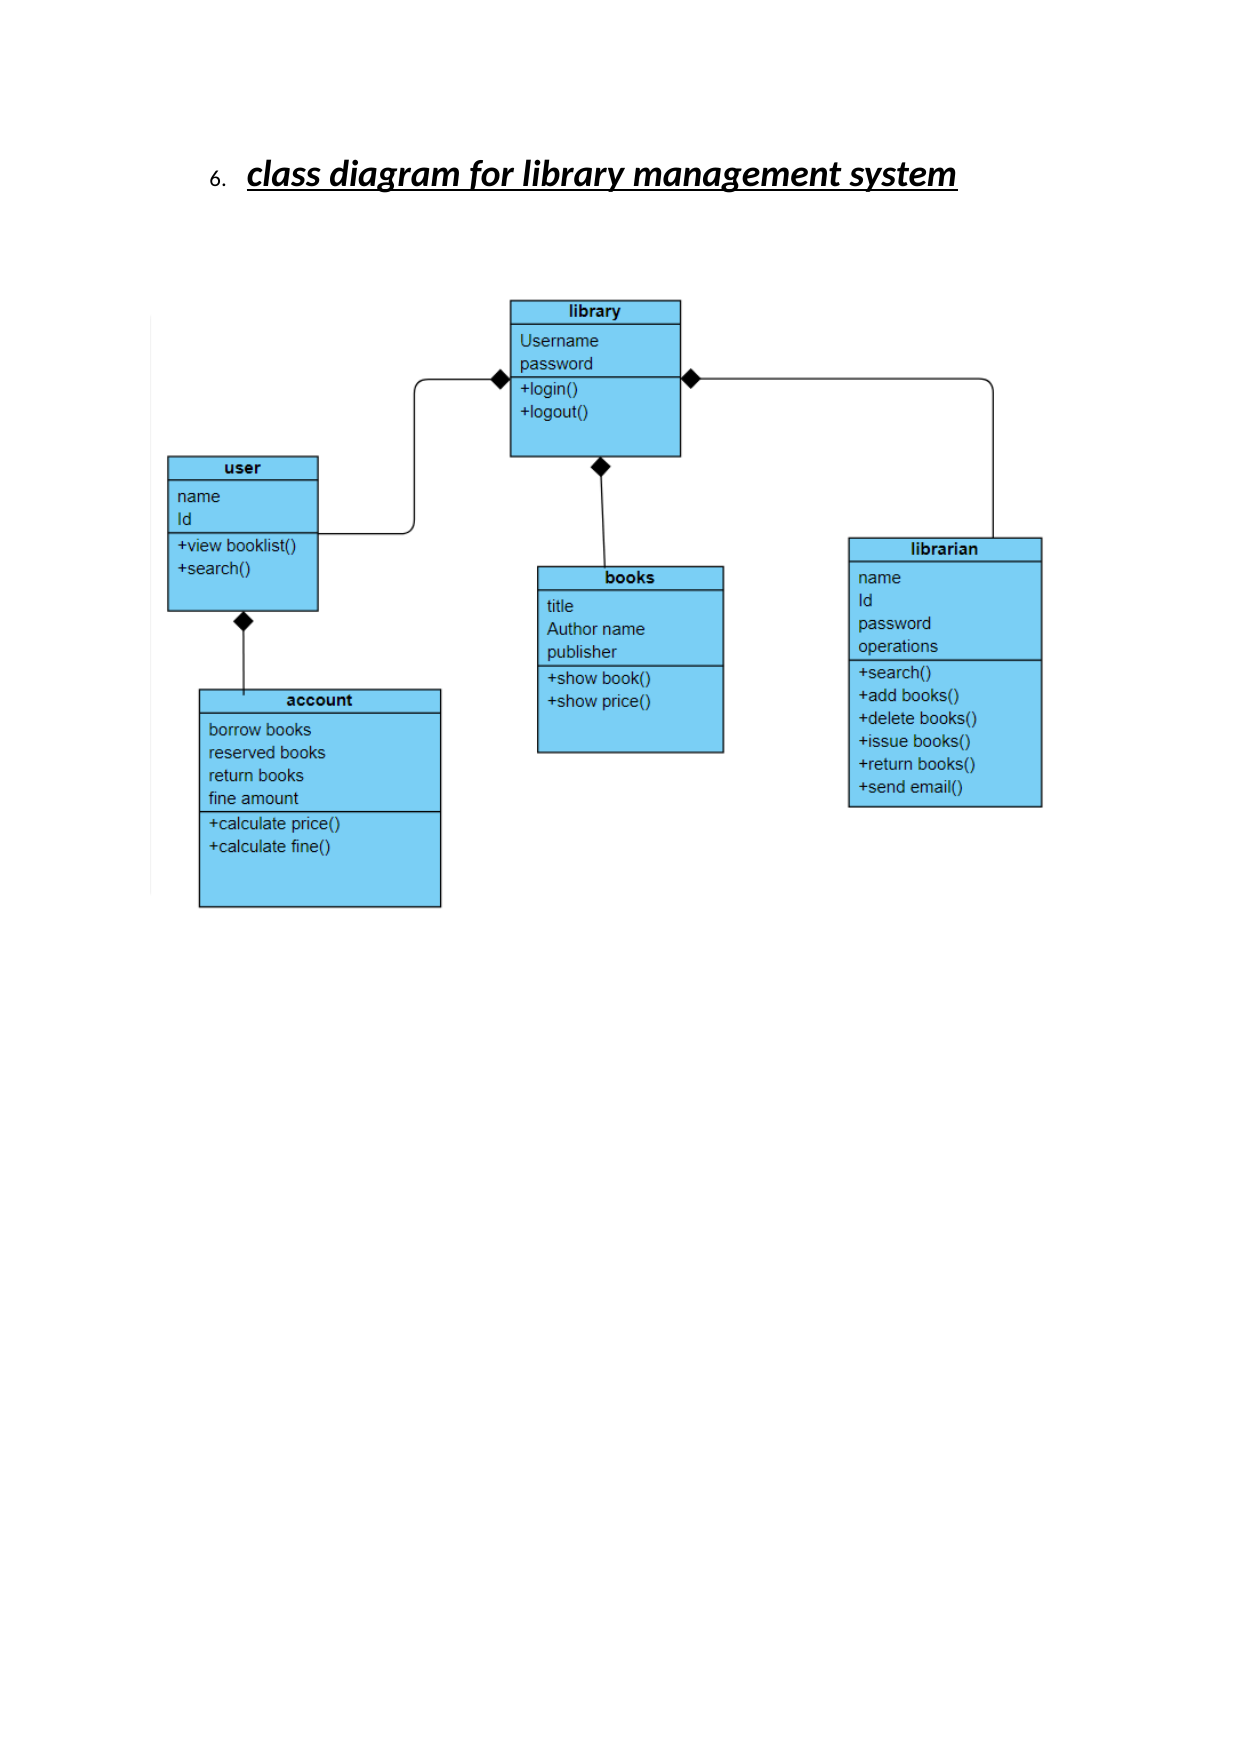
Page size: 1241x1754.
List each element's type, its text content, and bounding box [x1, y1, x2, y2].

picture [150, 263, 1091, 930]
list class diagram for library management system [209, 150, 1090, 196]
